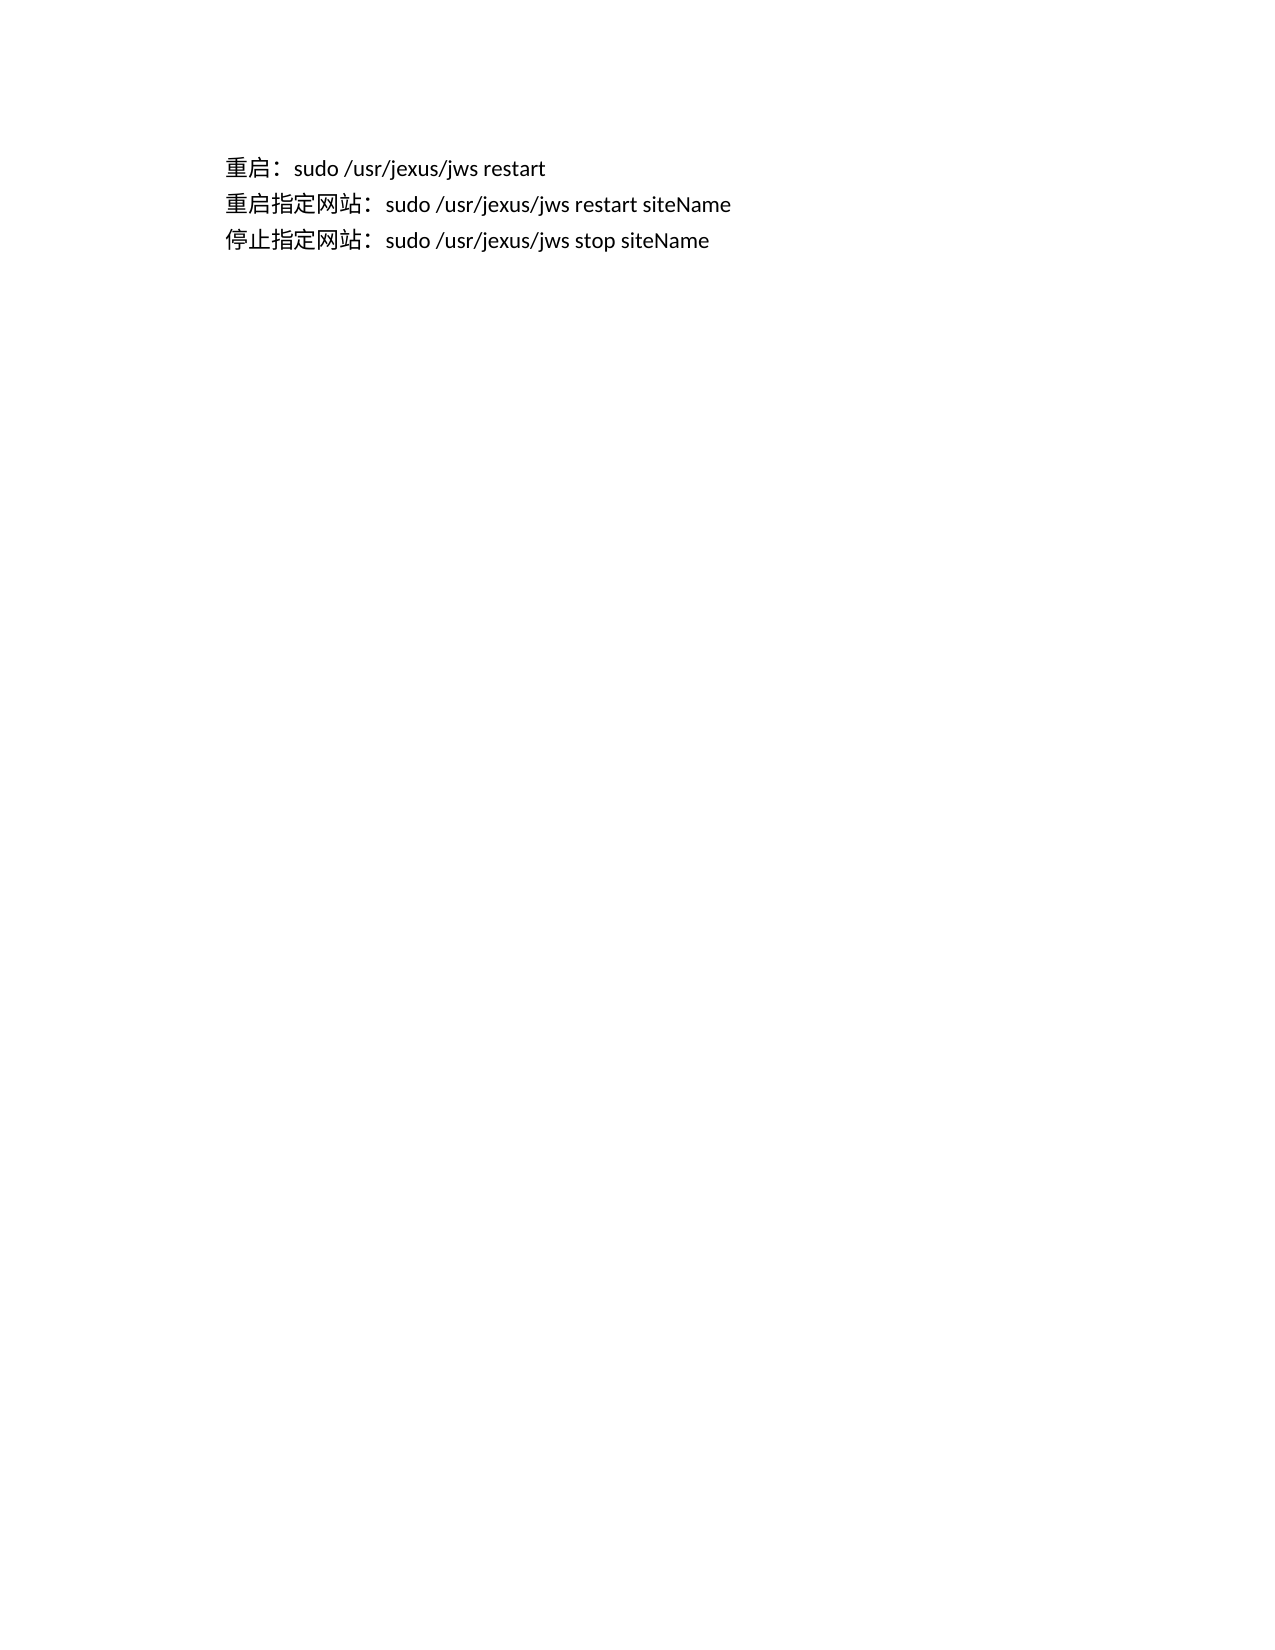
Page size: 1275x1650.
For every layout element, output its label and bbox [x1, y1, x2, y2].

text [225, 150, 1125, 255]
